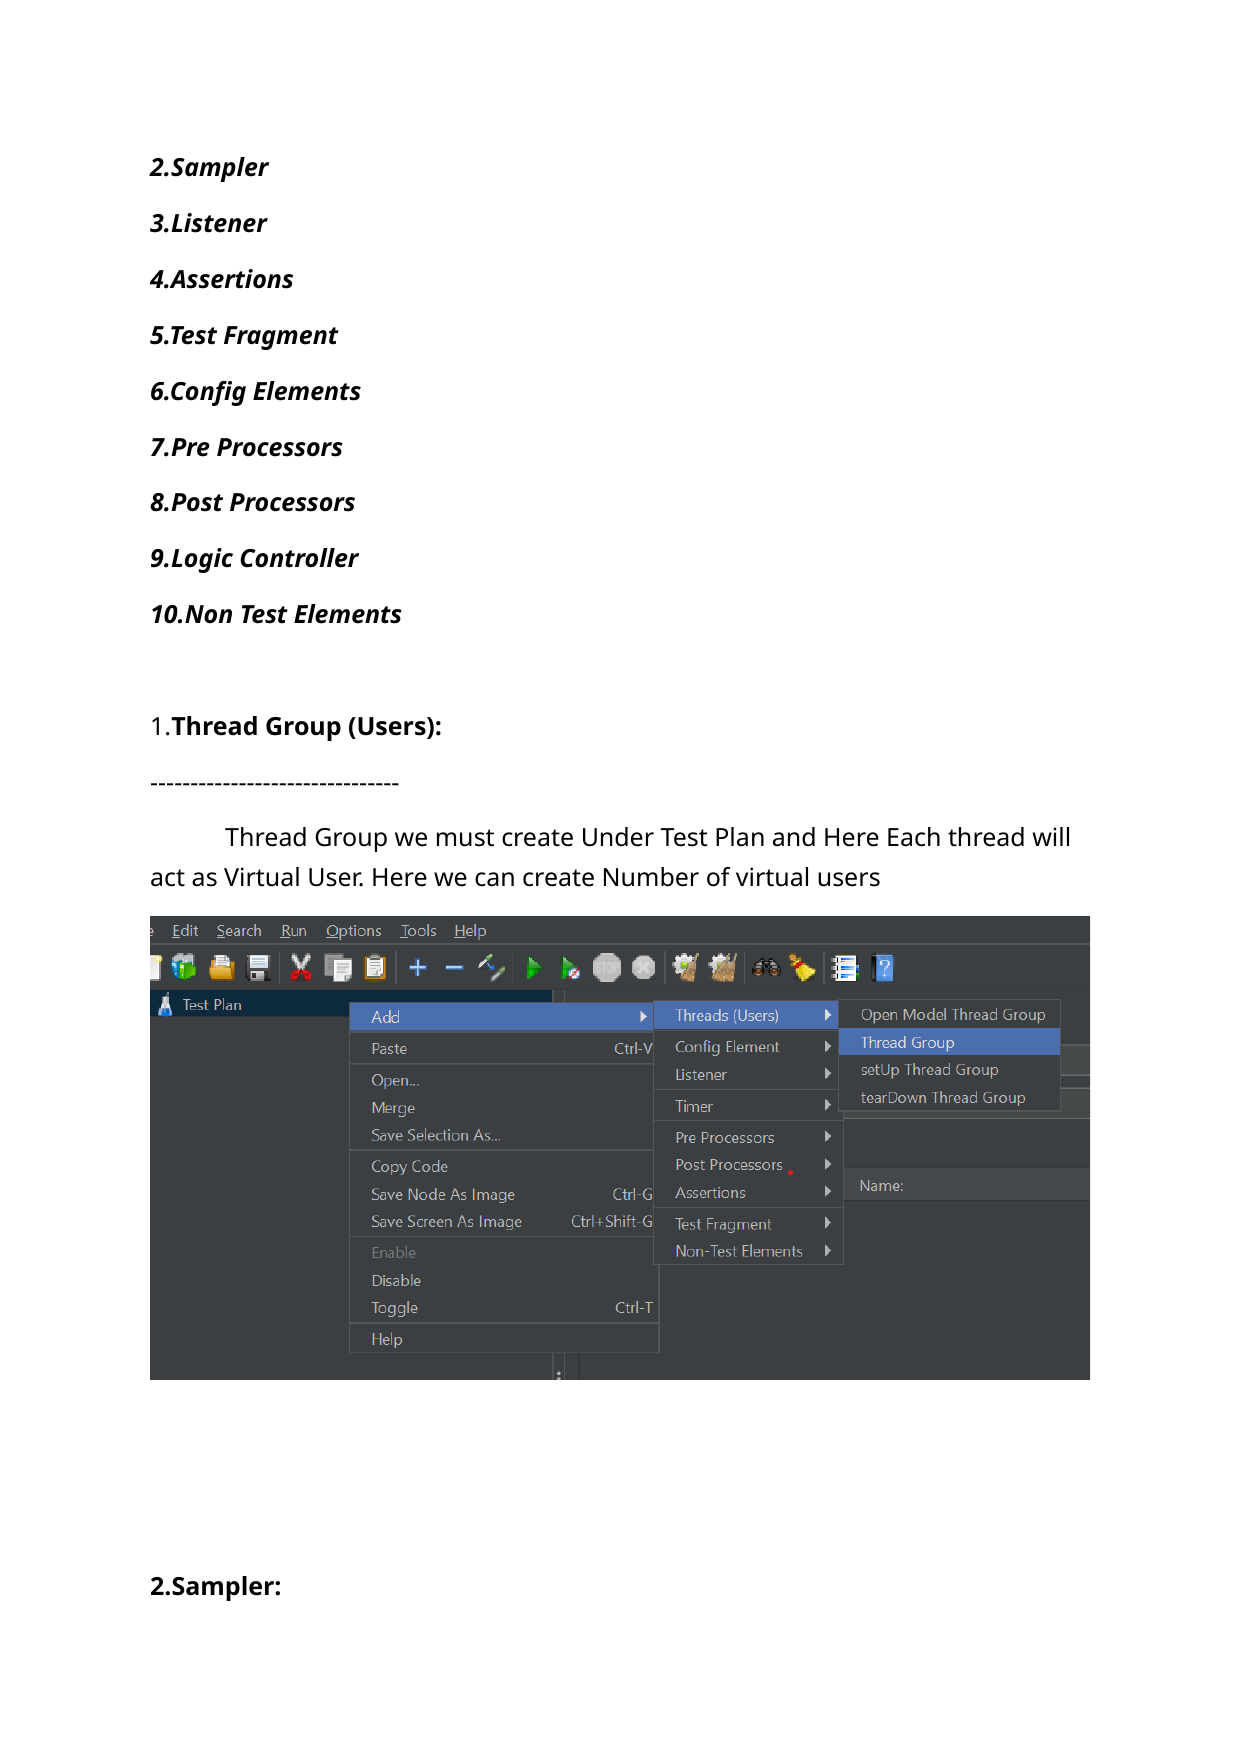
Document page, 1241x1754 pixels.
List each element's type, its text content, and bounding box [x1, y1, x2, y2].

text Thread Group we must create Under Test Plan and Here Each thread will act as Virtual User. Here we can create Number of virtual users [150, 820, 1090, 893]
text 7.Pre Processors [150, 429, 1090, 463]
text 9.Logic Controller [150, 541, 1090, 575]
text 1.Thread Group (Users): [150, 708, 1090, 742]
text ------------------------------- [150, 764, 1090, 798]
text 2.Sampler: [150, 1569, 1090, 1603]
text 8.Post Processors [150, 485, 1090, 519]
text 5.Test Fragment [150, 317, 1090, 352]
text 2.Sampler [150, 150, 1090, 184]
picture [150, 915, 1091, 1380]
text 4.Assertions [150, 262, 1090, 296]
text 3.Listener [150, 206, 1090, 240]
text 6.Config Elements [150, 373, 1090, 407]
text 10.Non Test Elements [150, 597, 1090, 631]
